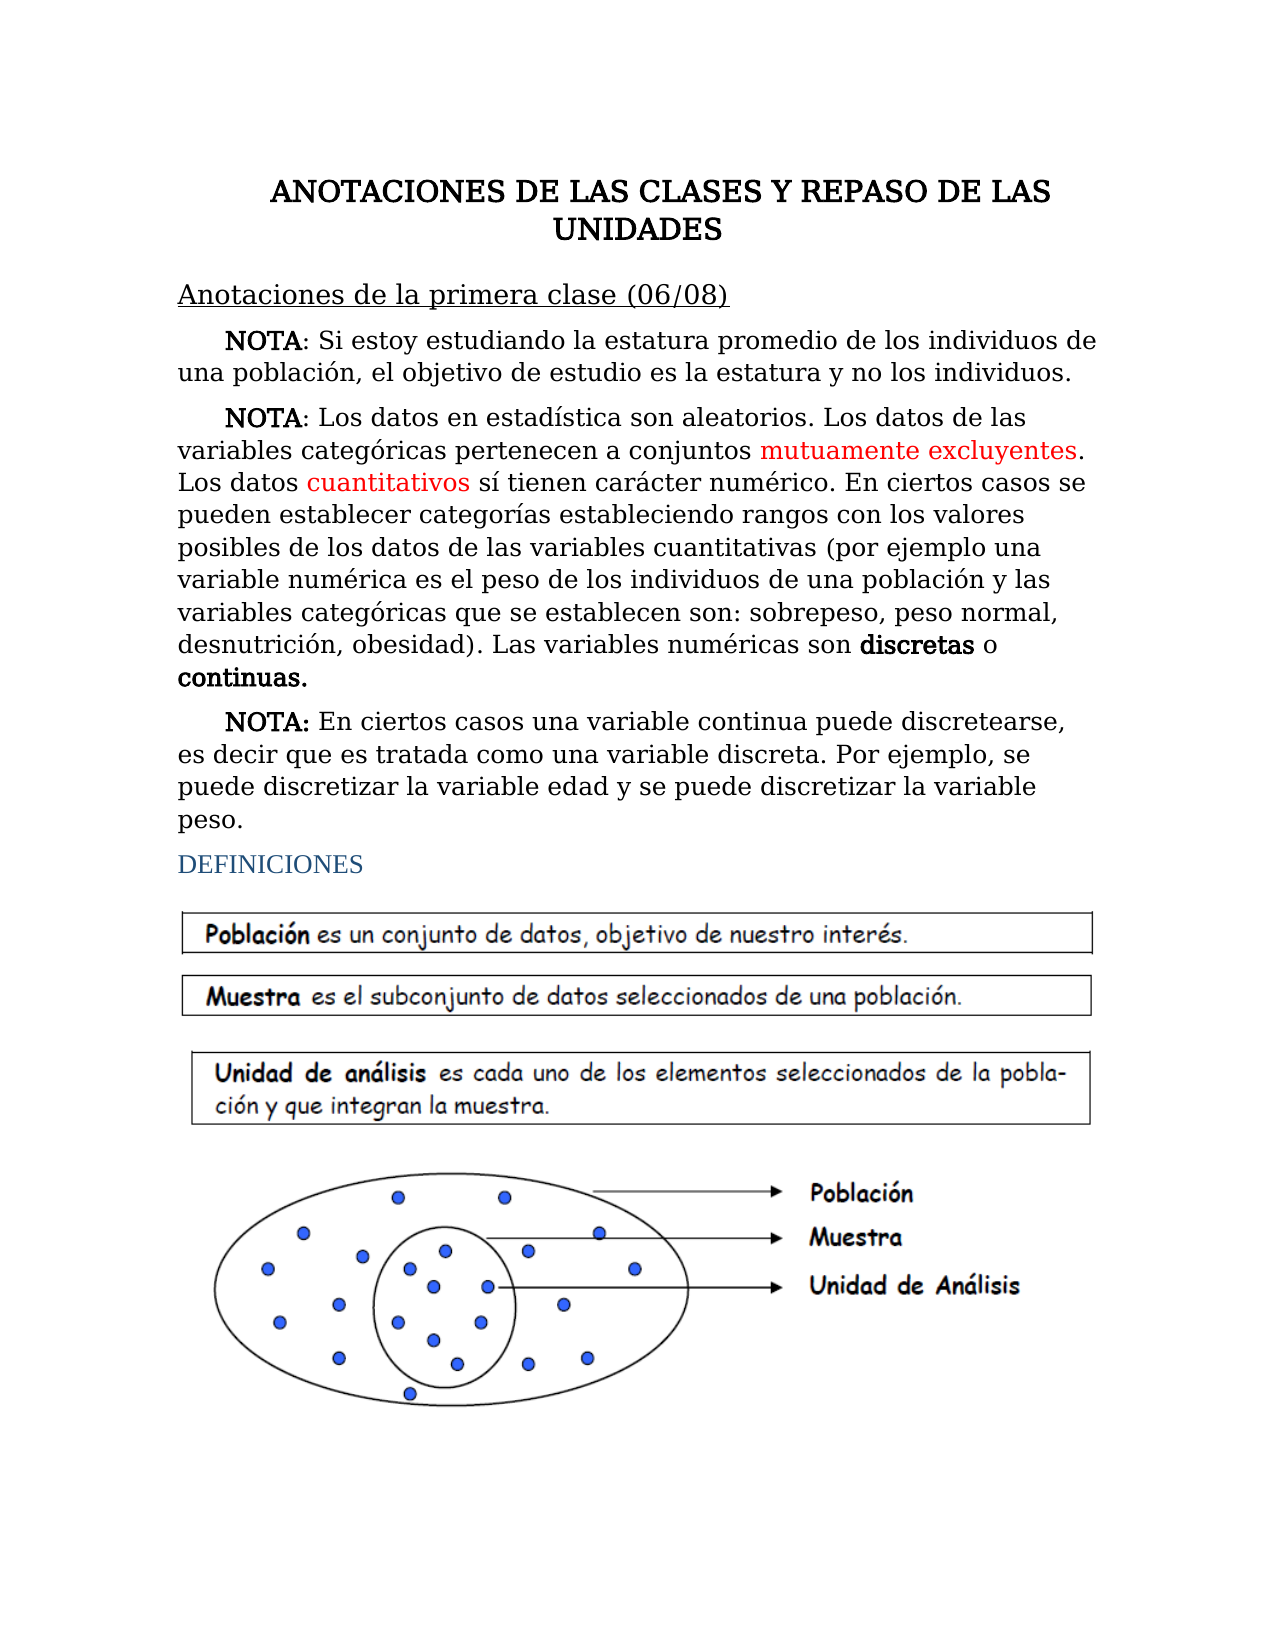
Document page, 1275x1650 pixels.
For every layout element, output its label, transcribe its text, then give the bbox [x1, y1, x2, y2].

picture [177, 1036, 1098, 1410]
subtitle ANOTACIONES DE LAS CLASES Y REPASO DE LAS UNIDADES [177, 173, 1098, 245]
text NOTA: En ciertos casos una variable continua puede discretearse, es decir que es tratada como una variable discreta. Por ejemplo, se puede discretizar la variable edad y se puede discretizar la variable peso. [177, 706, 1098, 833]
text NOTA: Los datos en estadística son aleatorios. Los datos de las variables categóricas pertenecen a conjuntos mutuamente excluyentes. Los datos cuantitativos sí tienen carácter numérico. En ciertos casos se pueden establecer categorías estableciendo rangos con los valores posibles de los datos de las variables cuantitativas (por ejemplo una variable numérica es el peso de los individuos de una población y las variables categóricas que se establecen son: sobrepeso, peso normal, desnutrición, obesidad). Las variables numéricas son discretas o continuas. [177, 402, 1098, 691]
picture [177, 971, 1098, 1021]
subtitle Anotaciones de la primera clase (06/08) [177, 277, 1098, 310]
picture [177, 910, 1098, 957]
text NOTA: Si estoy estudiando la estatura promedio de los individuos de una población, el objetivo de estudio es la estatura y no los individuos. [177, 325, 1098, 387]
subtitle DEFINICIONES [177, 848, 1098, 879]
